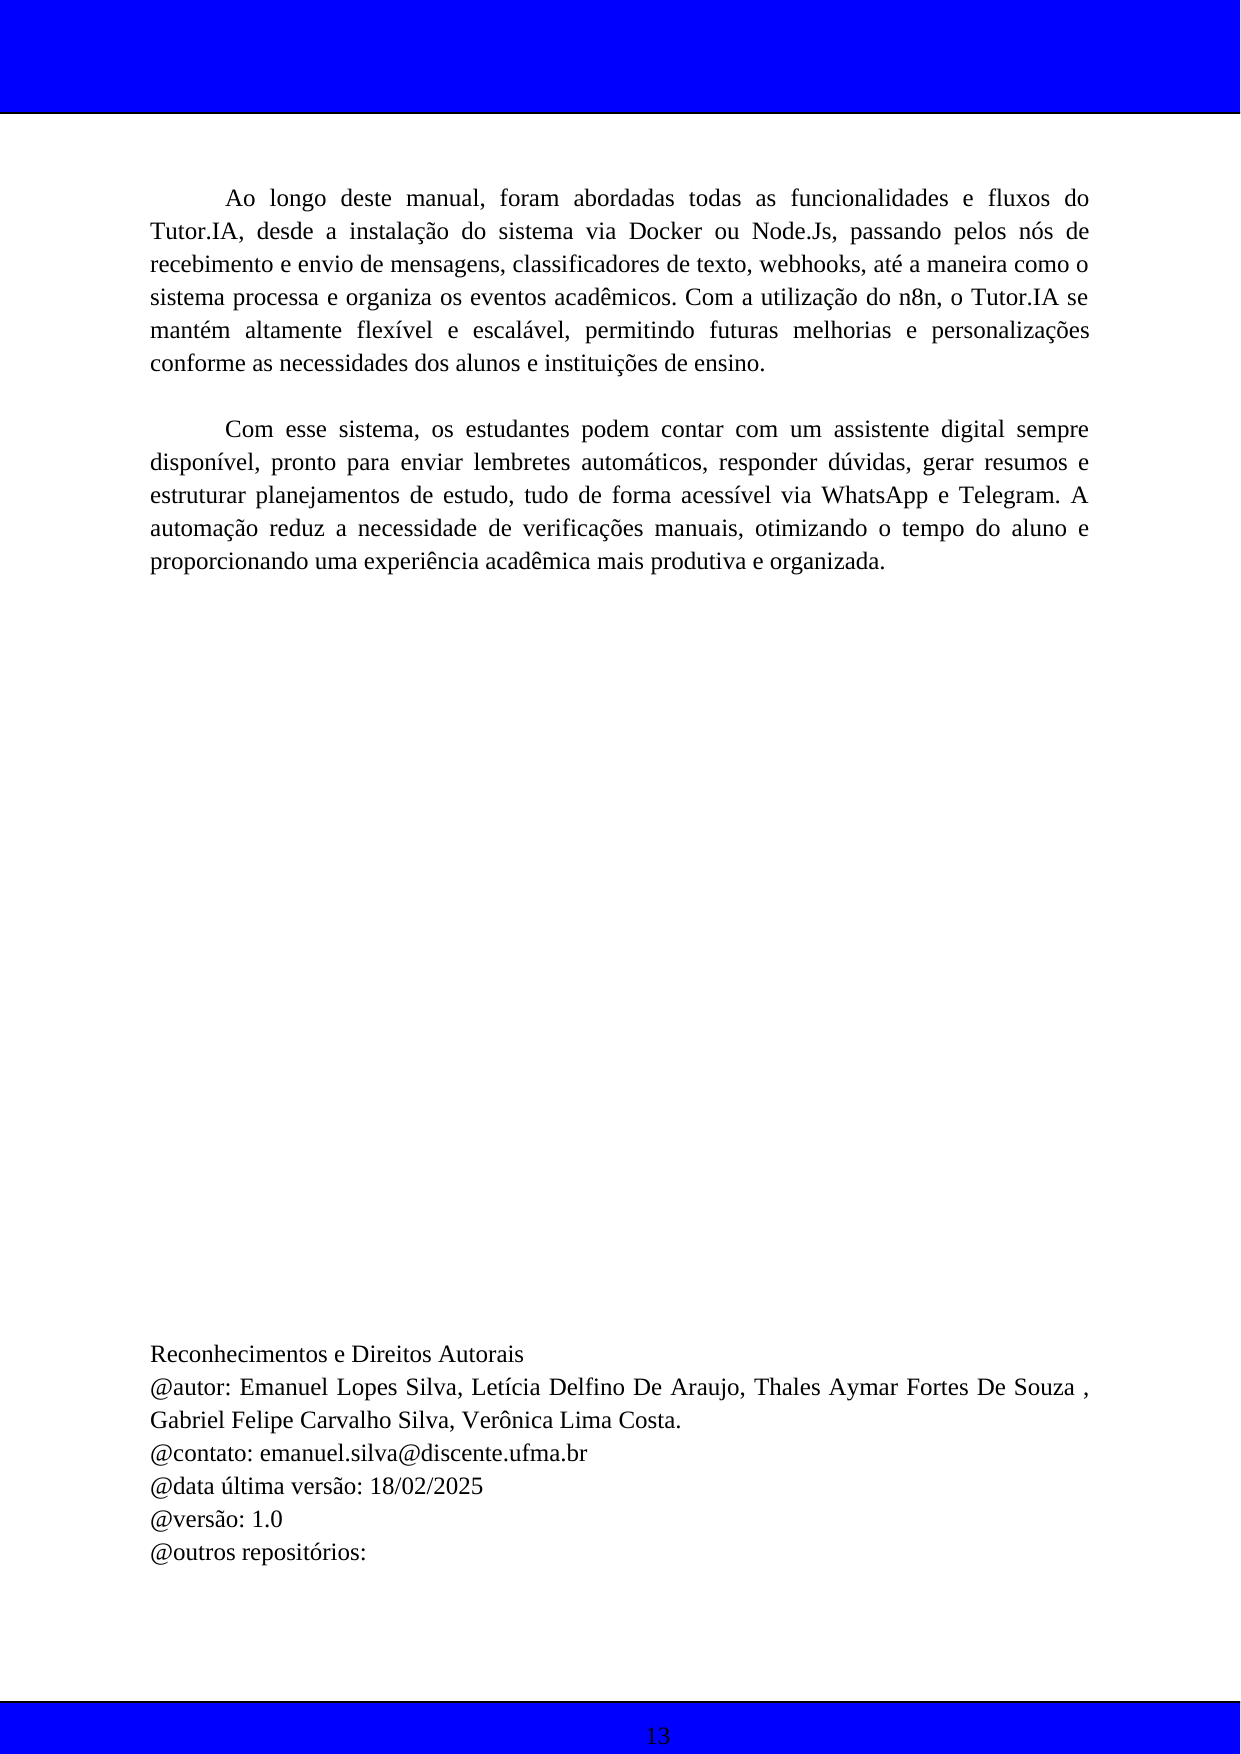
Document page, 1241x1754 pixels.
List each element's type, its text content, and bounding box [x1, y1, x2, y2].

text @data última versão: 18/02/2025 [150, 1471, 1090, 1499]
text @contato: emanuel.silva@discente.ufma.br [150, 1438, 1090, 1467]
text @outros repositórios: [150, 1537, 1090, 1566]
text Ao longo deste manual, foram abordadas todas as funcionalidades e fluxos do Tutor.IA, desde a instalação do sistema via Docker ou Node.Js, passando pelos nós de recebimento e envio de mensagens, classificadores de texto, webhooks, até a maneira como o sistema processa e organiza os eventos acadêmicos. Com a utilização do n8n, o Tutor.IA se mantém altamente flexível e escalável, permitindo futuras melhorias e personalizações conforme as necessidades dos alunos e instituições de ensino. [150, 183, 1090, 377]
text @autor: Emanuel Lopes Silva, Letícia Delfino De Araujo, Thales Aymar Fortes De Souza , Gabriel Felipe Carvalho Silva, Verônica Lima Costa. [150, 1372, 1090, 1433]
text Reconhecimentos e Direitos Autorais [150, 1339, 1090, 1367]
text @versão: 1.0 [150, 1504, 1090, 1533]
text Com esse sistema, os estudantes podem contar com um assistente digital sempre disponível, pronto para enviar lembretes automáticos, responder dúvidas, gerar resumos e estruturar planejamentos de estudo, tudo de forma acessível via WhatsApp e Telegram. A automação reduz a necessidade de verificações manuais, otimizando o tempo do aluno e proporcionando uma experiência acadêmica mais produtiva e organizada. [150, 414, 1090, 575]
